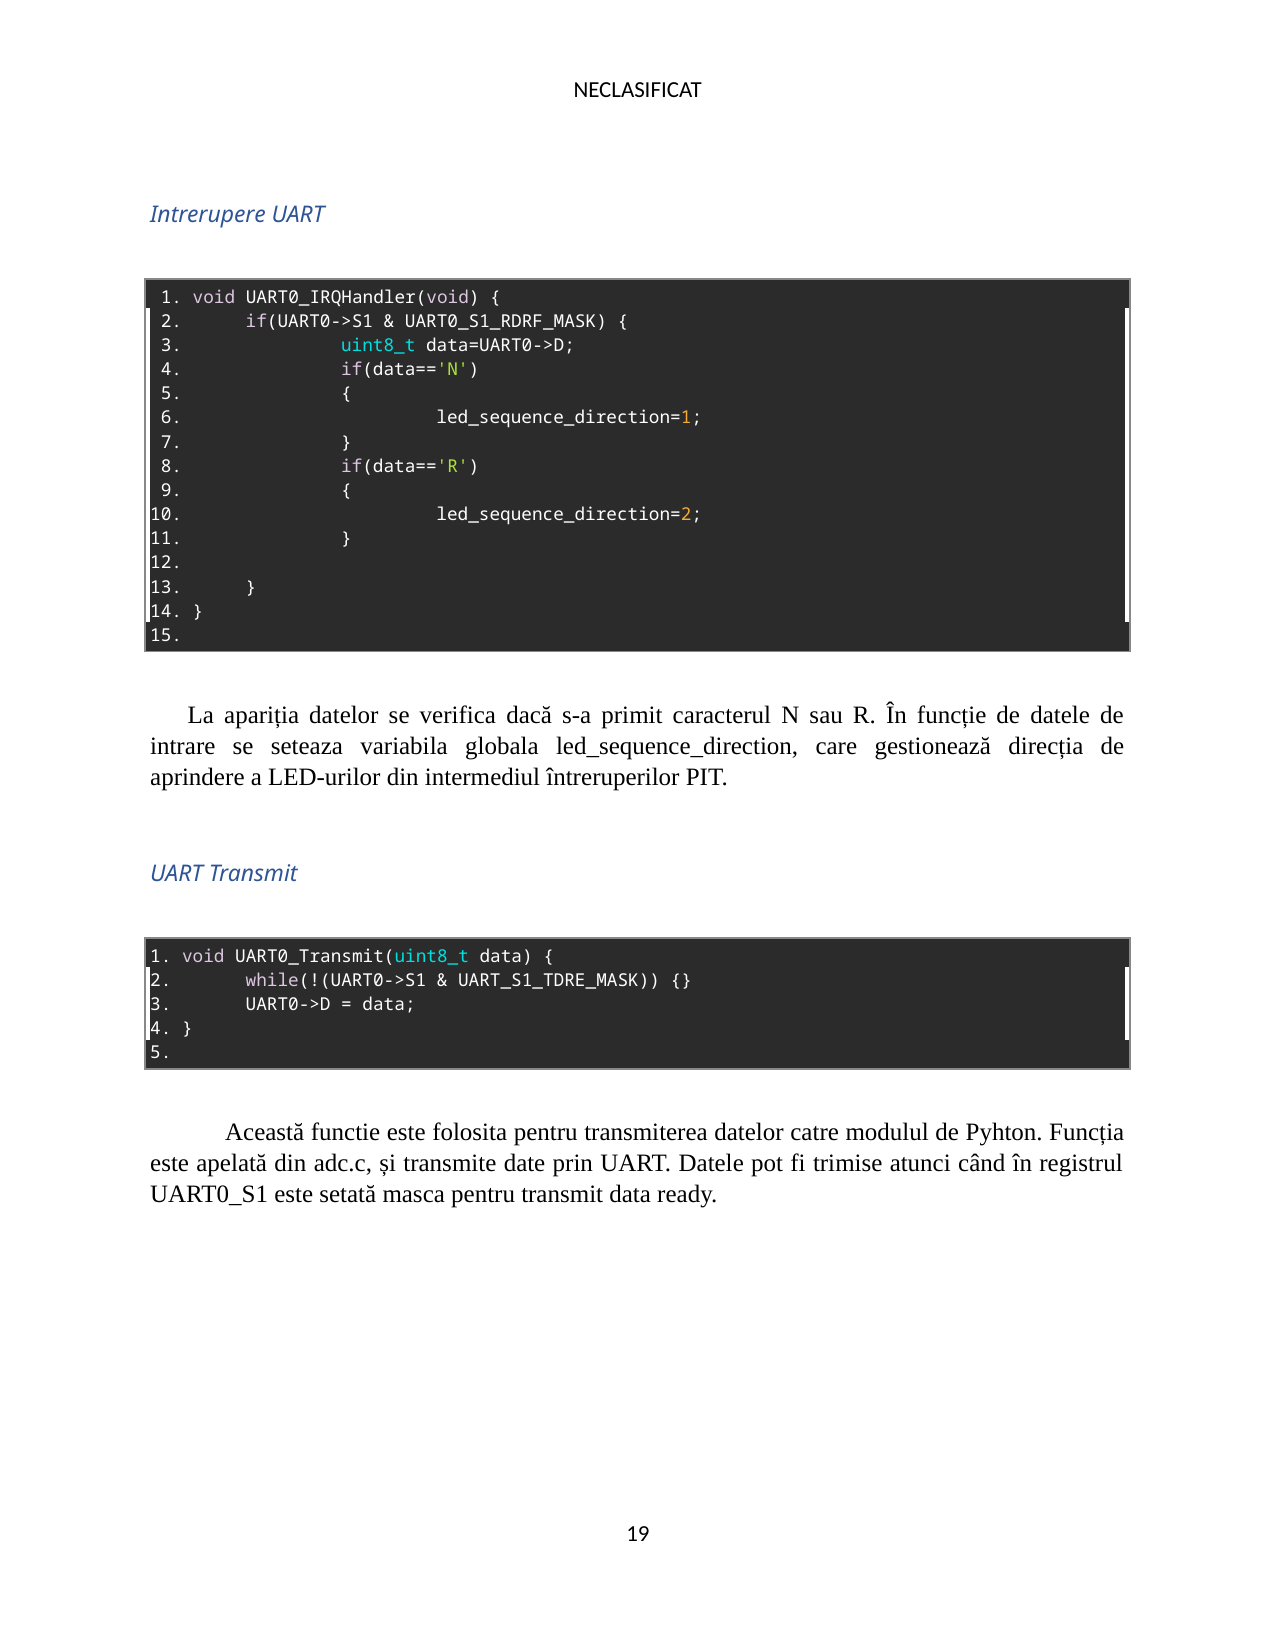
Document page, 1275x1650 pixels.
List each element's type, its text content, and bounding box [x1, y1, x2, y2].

text 8. if(data=='R') [150, 453, 1125, 477]
subtitle Intrerupere UART [150, 198, 1125, 229]
text 14. } [150, 598, 1125, 617]
text 15. [146, 617, 1129, 651]
text 5. [146, 1034, 1129, 1068]
text 4. if(data=='N') [150, 357, 1125, 381]
text 10. led_sequence_direction=2; [150, 502, 1125, 526]
text 13. } [150, 574, 1125, 598]
text 1. void UART0_IRQHandler(void) { [146, 280, 1129, 308]
text 1. void UART0_Transmit(uint8_t data) { [146, 939, 1129, 967]
text 12. [150, 550, 1125, 574]
text 2. if(UART0->S1 & UART0_S1_RDRF_MASK) { [150, 308, 1125, 332]
text 6. led_sequence_direction=1; [150, 405, 1125, 429]
text 7. } [150, 429, 1125, 453]
text 3. uint8_t data=UART0->D; [150, 332, 1125, 357]
text 2. while(!(UART0->S1 & UART_S1_TDRE_MASK)) {} [150, 967, 1125, 991]
text 9. { [150, 477, 1125, 502]
text 5. { [150, 381, 1125, 405]
text La apariția datelor se verifica dacă s-a primit caracterul N sau R. În funcție de datele de intrare se seteaza variabila globala led_sequence_direction, care gestionează direcția de aprindere a LED-urilor din intermediul întreruperilor PIT. [150, 700, 1125, 791]
subtitle UART Transmit [150, 857, 1125, 888]
text 3. UART0->D = data; [150, 991, 1125, 1016]
text Această functie este folosita pentru transmiterea datelor catre modulul de Pyhton. Funcția este apelată din adc.c, și transmite date prin UART. Datele pot fi trimise atunci când în registrul UART0_S1 este setată masca pentru transmit data ready. [150, 1117, 1125, 1208]
text 4. } [150, 1016, 1125, 1034]
text 11. } [150, 526, 1125, 550]
